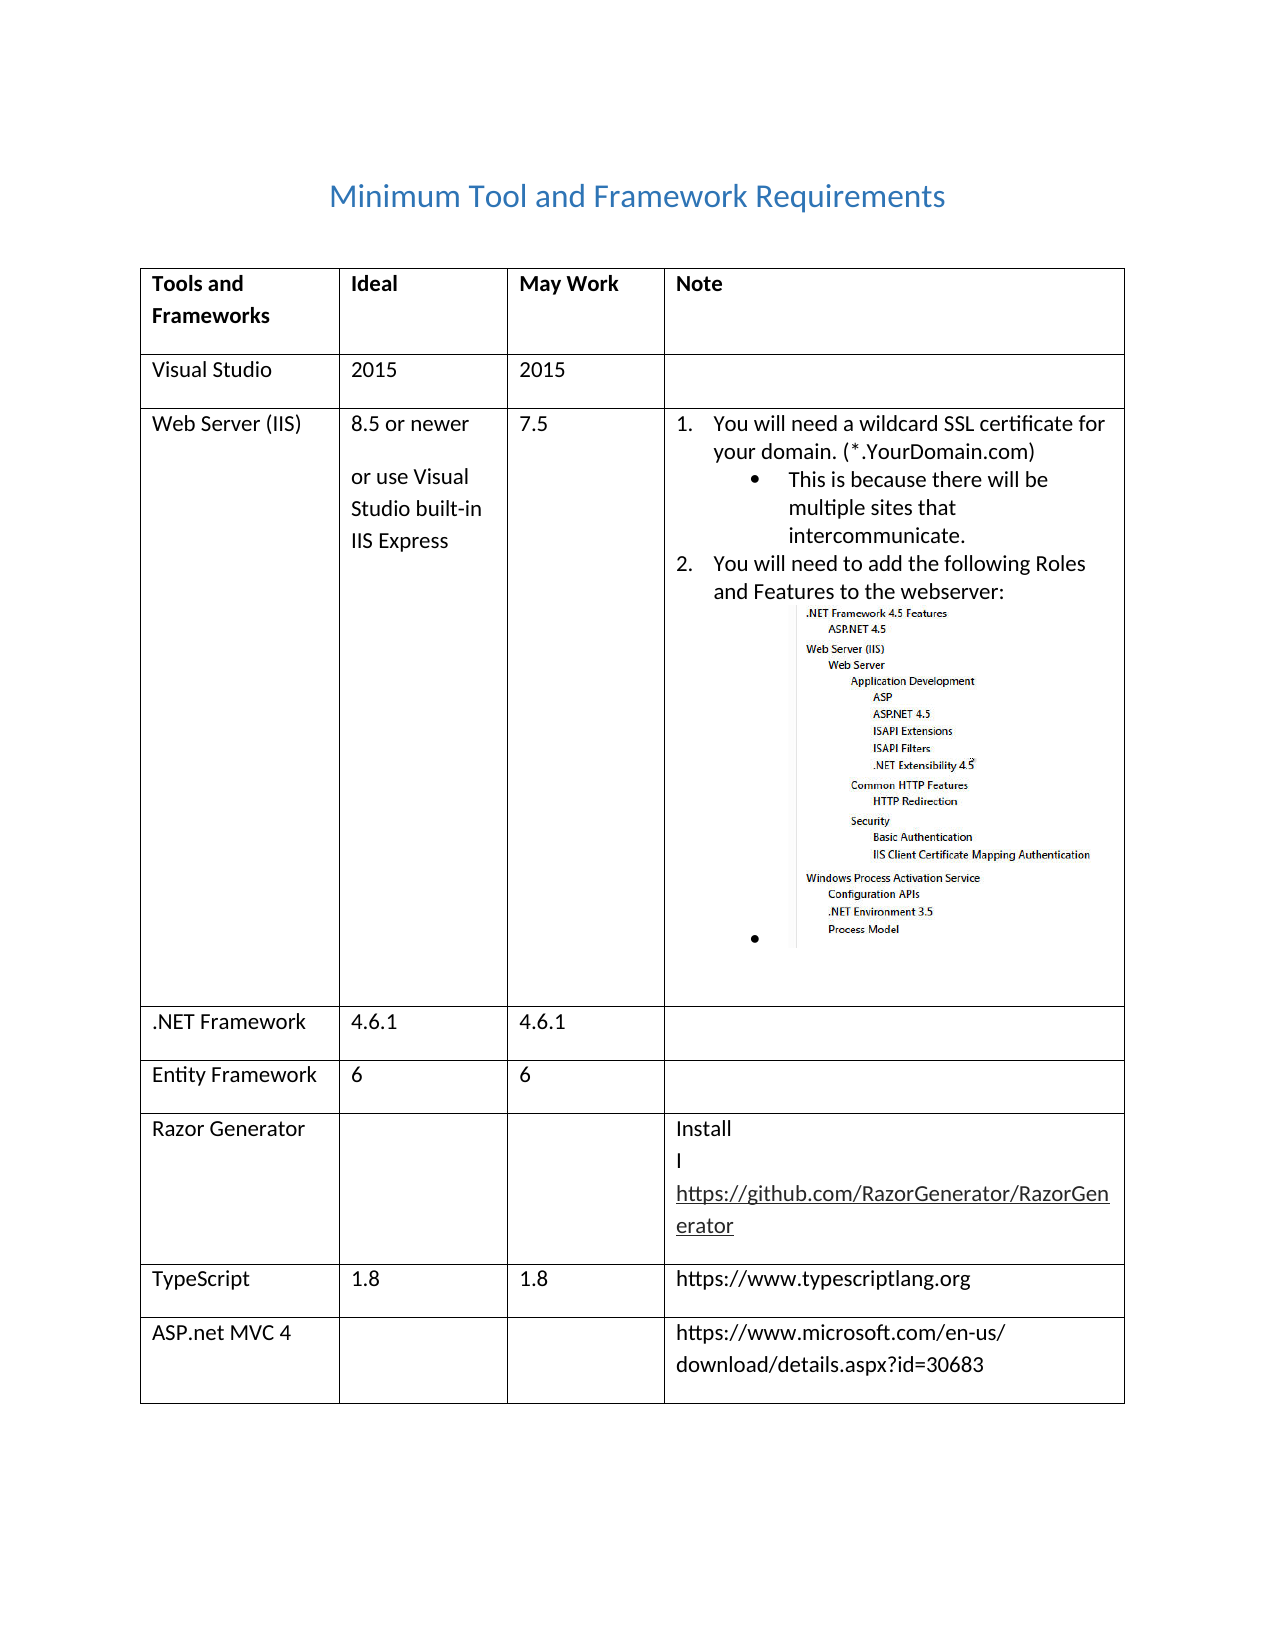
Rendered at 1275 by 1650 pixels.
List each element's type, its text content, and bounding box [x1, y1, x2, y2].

table_cell 2015 [340, 355, 507, 408]
table_cell [665, 355, 1124, 408]
table_cell 4.6.1 [340, 1007, 507, 1059]
table_cell https://www.typescriptlang.org [665, 1265, 1124, 1317]
table_header May Work [508, 269, 664, 354]
table_header Note [665, 269, 1124, 354]
table_cell Visual Studio [141, 355, 339, 408]
table_cell 8.5 or newer or use Visual Studio built-in IIS Express [340, 409, 507, 1006]
picture [788, 605, 1113, 948]
table_cell 7.5 [508, 409, 664, 1006]
table_cell 4.6.1 [508, 1007, 664, 1059]
table_cell Web Server (IIS) [141, 409, 339, 1006]
table_header Ideal [340, 269, 507, 354]
table_cell [340, 1114, 507, 1263]
table_cell 2015 [508, 355, 664, 408]
table_cell Razor Generator [141, 1114, 339, 1263]
table_cell 6 [340, 1061, 507, 1113]
table_header Tools and Frameworks [141, 269, 339, 354]
table_cell https://www.microsoft.com/en-us/download/details.aspx?id=30683 [665, 1318, 1124, 1403]
table_cell Entity Framework [141, 1061, 339, 1113]
table_cell [665, 1061, 1124, 1113]
table_cell You will need a wildcard SSL certificate for your domain. (*.YourDomain.com) This is because there will be multiple sites that intercommunicate. You will need to add the following Roles and Features to the webserver: [665, 409, 1124, 1006]
table_cell 1.8 [340, 1265, 507, 1317]
table_cell [340, 1318, 507, 1403]
subtitle Minimum Tool and Framework Requirements [150, 175, 1125, 216]
table_cell .NET Framework [141, 1007, 339, 1059]
table_cell [508, 1114, 664, 1263]
table_cell [508, 1318, 664, 1403]
table_cell 6 [508, 1061, 664, 1113]
table_cell TypeScript [141, 1265, 339, 1317]
table_cell Install Ihttps://github.com/RazorGenerator/RazorGenerator [665, 1114, 1124, 1263]
table_cell ASP.net MVC 4 [141, 1318, 339, 1403]
table_cell 1.8 [508, 1265, 664, 1317]
table_cell [665, 1007, 1124, 1059]
